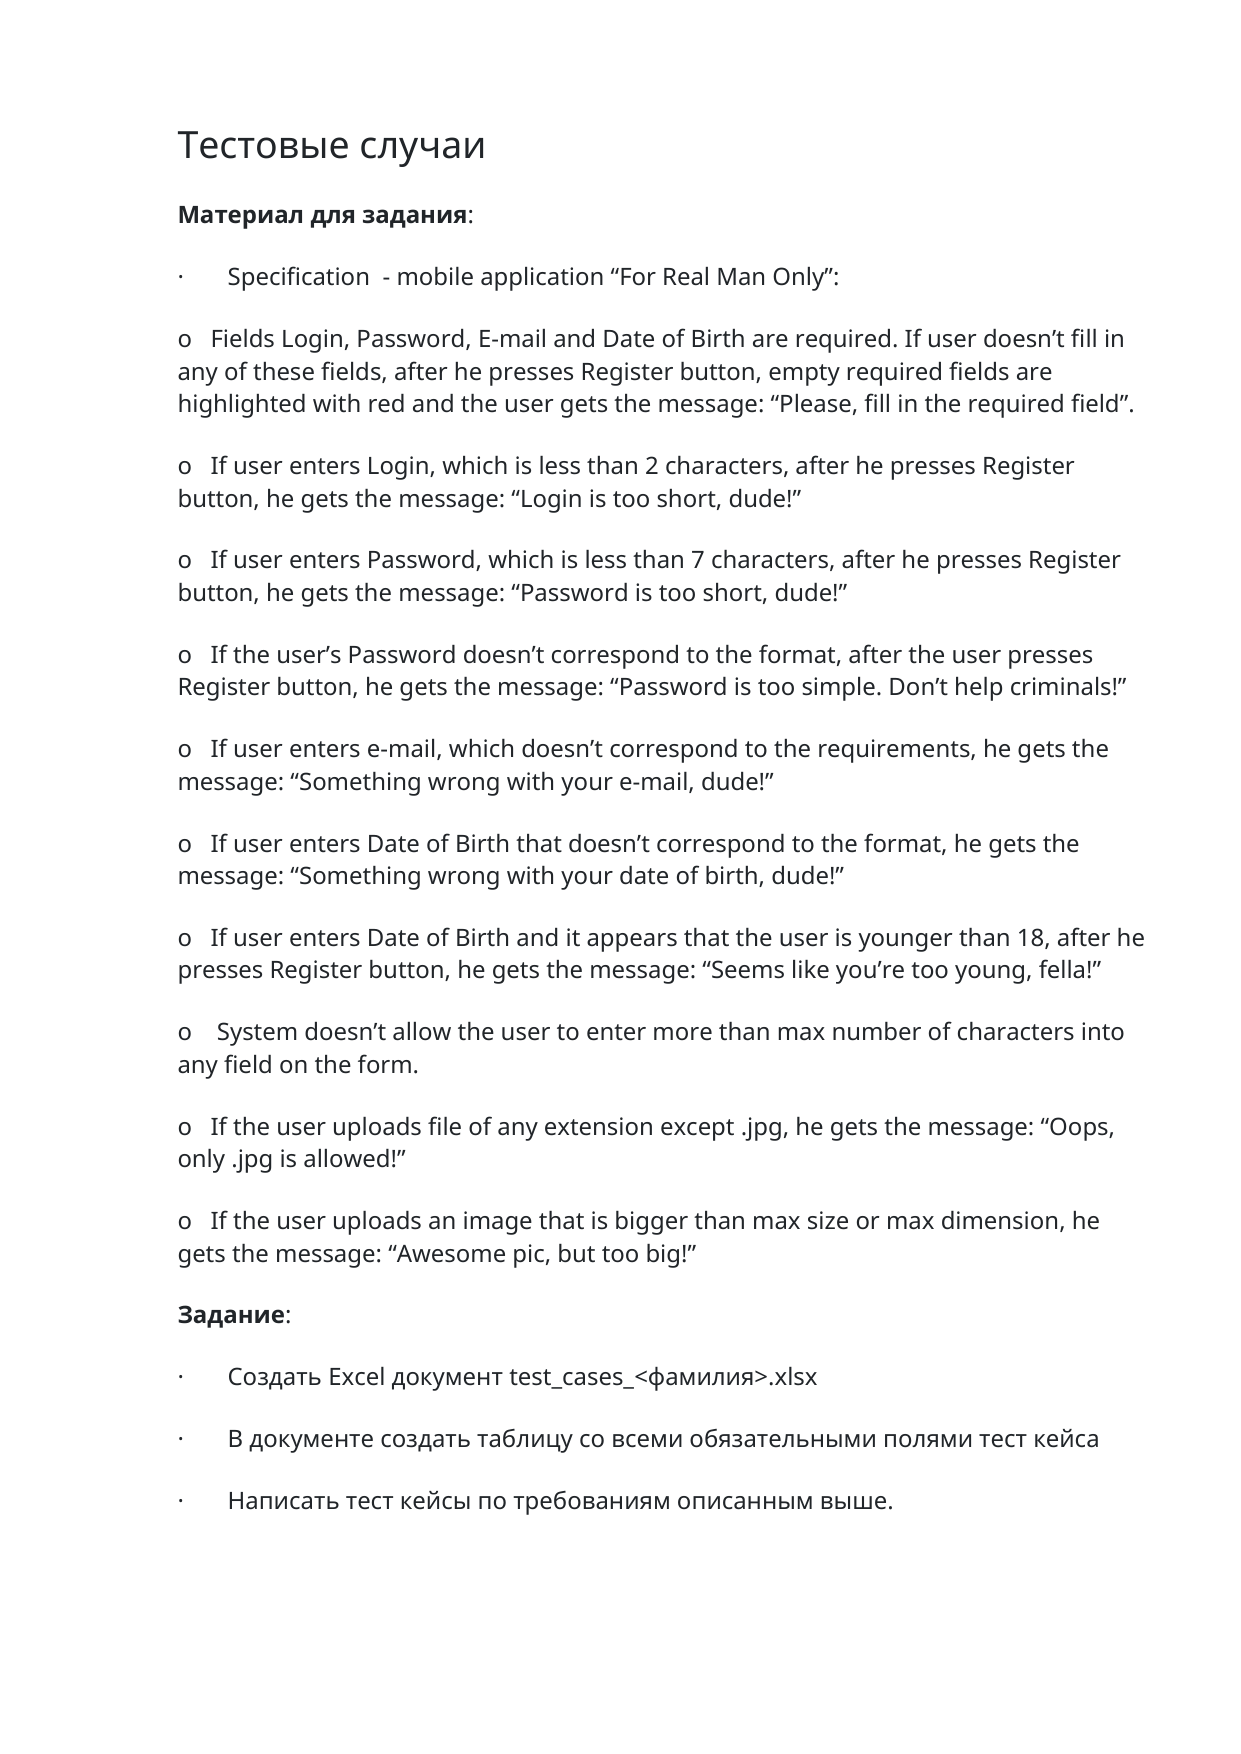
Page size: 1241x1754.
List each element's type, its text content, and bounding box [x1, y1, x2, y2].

text · В документе создать таблицу со всеми обязательными полями тест кейса [177, 1422, 1152, 1454]
text o If the user uploads an image that is bigger than max size or max dimension, he gets the message: “Awesome pic, but too big!” [177, 1204, 1152, 1269]
text o If user enters Login, which is less than 2 characters, after he presses Register button, he gets the message: “Login is too short, dude!” [177, 449, 1152, 514]
text o If the user uploads file of any extension except .jpg, he gets the message: “Oops, only .jpg is allowed!” [177, 1109, 1152, 1175]
text o If user enters Password, which is less than 7 characters, after he presses Register button, he gets the message: “Password is too short, dude!” [177, 543, 1152, 608]
text o If user enters Date of Birth that doesn’t correspond to the format, he gets the message: “Something wrong with your date of birth, dude!” [177, 826, 1152, 892]
text · Specification - mobile application “For Real Man Only”: [177, 260, 1152, 293]
text · Создать Excel документ test_cases_<фамилия>.xlsx [177, 1360, 1152, 1393]
text · Написать тест кейсы по требованиям описанным выше. [177, 1483, 1152, 1516]
text o Fields Login, Password, E-mail and Date of Birth are required. If user doesn’t fill in any of these fields, after he presses Register button, empty required fields are highlighted with red and the user gets the message: “Please, fill in the required field”. [177, 322, 1152, 420]
text Тестовые случаи [177, 118, 1152, 169]
text Задание: [177, 1298, 1152, 1331]
text Материал для задания: [177, 198, 1152, 231]
text o System doesn’t allow the user to enter more than max number of characters into any field on the form. [177, 1015, 1152, 1080]
text o If the user’s Password doesn’t correspond to the format, after the user presses Register button, he gets the message: “Password is too simple. Don’t help criminals!” [177, 638, 1152, 703]
text o If user enters e-mail, which doesn’t correspond to the requirements, he gets the message: “Something wrong with your e-mail, dude!” [177, 732, 1152, 797]
text o If user enters Date of Birth and it appears that the user is younger than 18, after he presses Register button, he gets the message: “Seems like you’re too young, fella!” [177, 921, 1152, 986]
